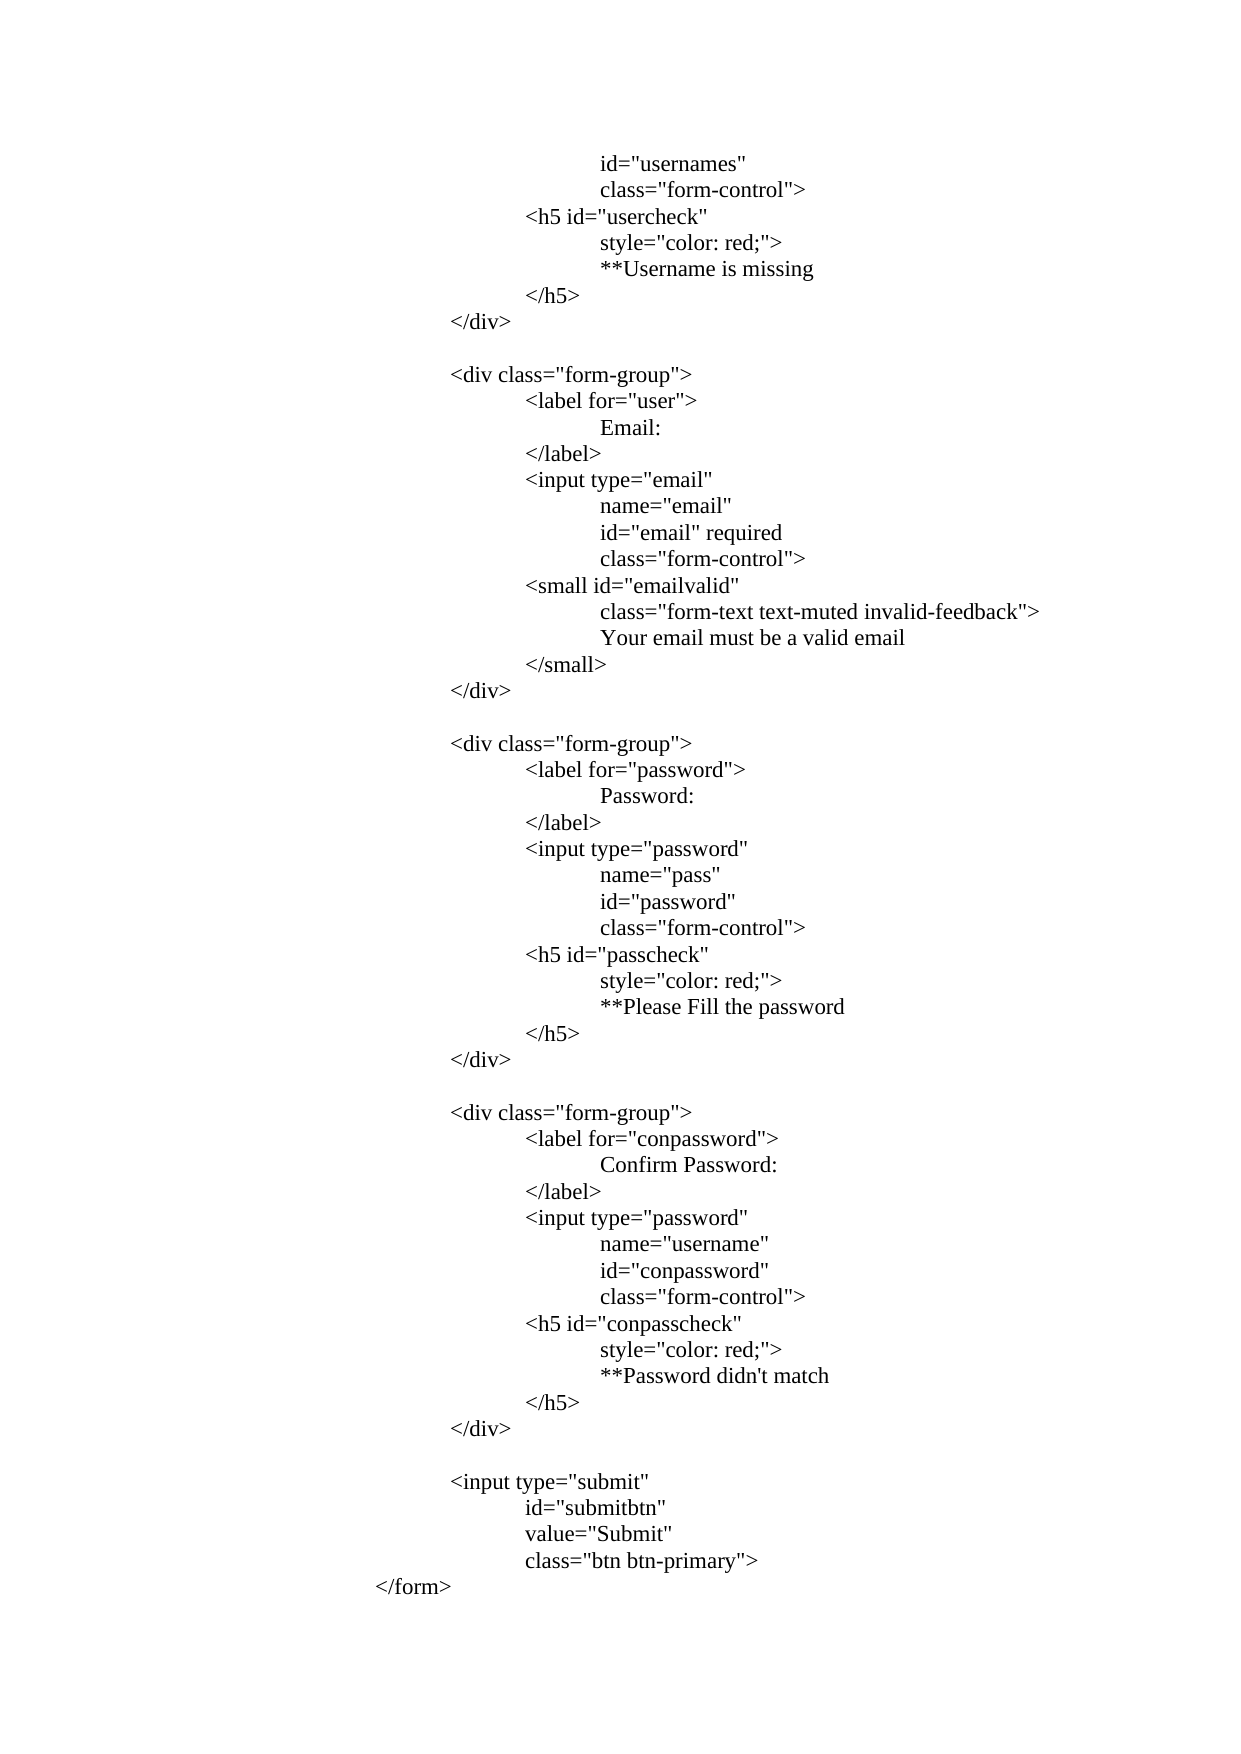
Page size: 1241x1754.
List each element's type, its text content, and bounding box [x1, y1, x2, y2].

text <input type="password" [150, 835, 1090, 862]
text <input type="password" [150, 1204, 1090, 1231]
text </div> [150, 1046, 1090, 1072]
text id="email" required [150, 519, 1090, 545]
text class="form-control"> [150, 1283, 1090, 1309]
text </div> [150, 677, 1090, 703]
text <div class="form-group"> [150, 1099, 1090, 1125]
text <label for="conpassword"> [150, 1125, 1090, 1151]
text style="color: red;"> [150, 229, 1090, 255]
text </div> [150, 1415, 1090, 1441]
text class="form-control"> [150, 176, 1090, 203]
text </label> [150, 1178, 1090, 1204]
text class="form-text text-muted invalid-feedback"> [150, 598, 1090, 624]
text Password: [150, 782, 1090, 809]
text </h5> [150, 1020, 1090, 1046]
text name="email" [150, 493, 1090, 519]
text </label> [150, 440, 1090, 466]
text <input type="email" [150, 466, 1090, 493]
text **Password didn't match [150, 1362, 1090, 1389]
text **Please Fill the password [150, 993, 1090, 1020]
text name="username" [150, 1231, 1090, 1257]
text </h5> [150, 1389, 1090, 1415]
text <label for="password"> [150, 756, 1090, 782]
text Email: [150, 413, 1090, 440]
text **Username is missing [150, 255, 1090, 282]
text </form> [150, 1573, 1090, 1599]
text id="usernames" [150, 150, 1090, 176]
text <small id="emailvalid" [150, 572, 1090, 598]
text class="form-control"> [150, 914, 1090, 941]
text <h5 id="usercheck" [150, 203, 1090, 229]
text value="Submit" [150, 1520, 1090, 1547]
text id="password" [150, 888, 1090, 914]
text id="submitbtn" [150, 1494, 1090, 1520]
text </label> [150, 809, 1090, 835]
text </div> [150, 308, 1090, 334]
text style="color: red;"> [150, 967, 1090, 993]
text <div class="form-group"> [150, 730, 1090, 756]
text </small> [150, 651, 1090, 677]
text <div class="form-group"> [150, 361, 1090, 387]
text <input type="submit" [150, 1468, 1090, 1494]
text Confirm Password: [150, 1151, 1090, 1178]
text <h5 id="conpasscheck" [150, 1309, 1090, 1336]
text id="conpassword" [150, 1257, 1090, 1283]
text </h5> [150, 282, 1090, 308]
text class="btn btn-primary"> [150, 1547, 1090, 1573]
text Your email must be a valid email [150, 624, 1090, 651]
text <h5 id="passcheck" [150, 941, 1090, 967]
text name="pass" [150, 862, 1090, 888]
text class="form-control"> [150, 545, 1090, 572]
text <label for="user"> [150, 387, 1090, 413]
text style="color: red;"> [150, 1336, 1090, 1362]
